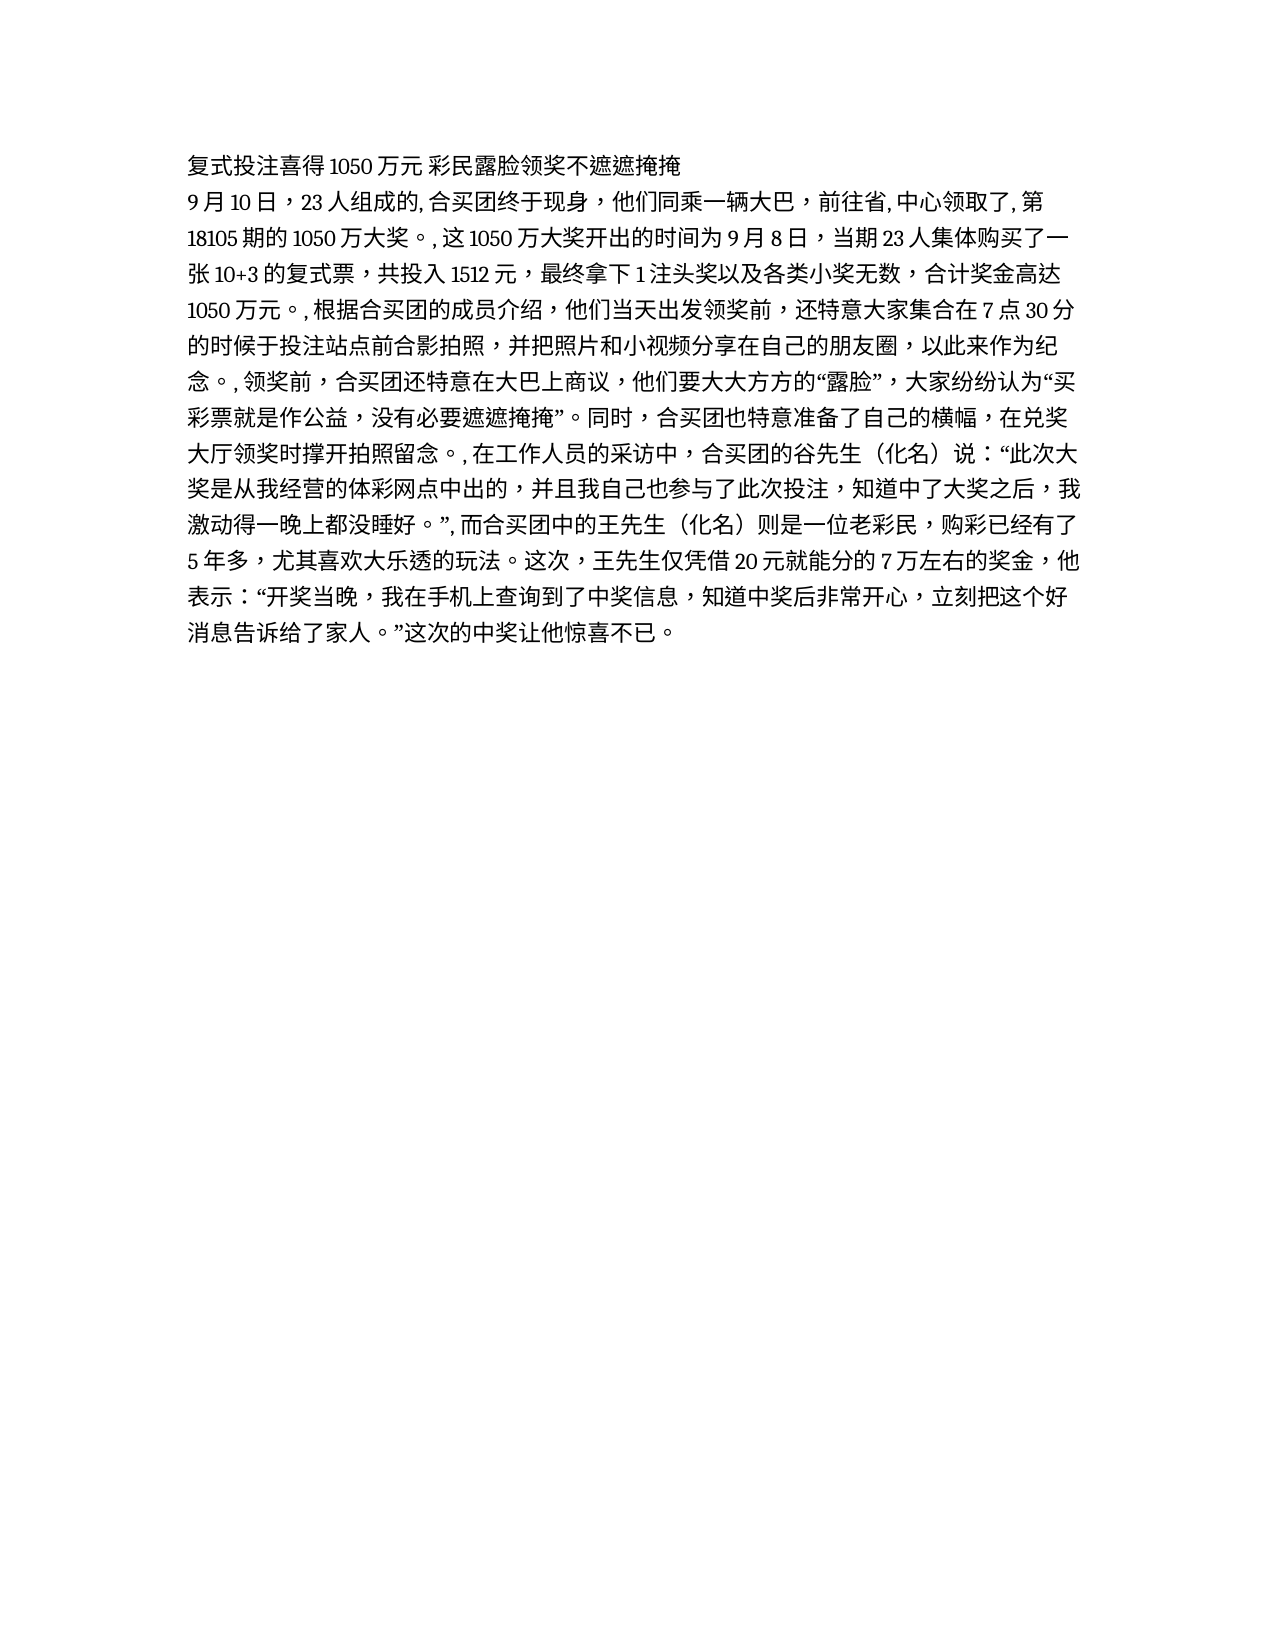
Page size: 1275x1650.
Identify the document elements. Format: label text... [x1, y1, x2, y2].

text 复式投注喜得1050万元 彩民露脸领奖不遮遮掩掩 9月10日，23人组成的, 合买团终于现身，他们同乘一辆大巴，前往省, 中心领取了, 第18105期的1050万大奖。, 这1050万大奖开出的时间为9月8日，当期23人集体购买了一张10+3的复式票，共投入1512元，最终拿下1注头奖以及各类小奖无数，合计奖金高达1050万元。, 根据合买团的成员介绍，他们当天出发领奖前，还特意大家集合在7点30分的时候于投注站点前合影拍照，并把照片和小视频分享在自己的朋友圈，以此来作为纪念。, 领奖前，合买团还特意在大巴上商议，他们要大大方方的“露脸”，大家纷纷认为“买彩票就是作公益，没有必要遮遮掩掩”。同时，合买团也特意准备了自己的横幅，在兑奖大厅领奖时撑开拍照留念。, 在工作人员的采访中，合买团的谷先生（化名）说：“此次大奖是从我经营的体彩网点中出的，并且我自己也参与了此次投注，知道中了大奖之后，我激动得一晚上都没睡好。”, 而合买团中的王先生（化名）则是一位老彩民，购彩已经有了5年多，尤其喜欢大乐透的玩法。这次，王先生仅凭借20元就能分的7万左右的奖金，他表示：“开奖当晚，我在手机上查询到了中奖信息，知道中奖后非常开心，立刻把这个好消息告诉给了家人。”这次的中奖让他惊喜不已。 [187, 150, 1087, 648]
